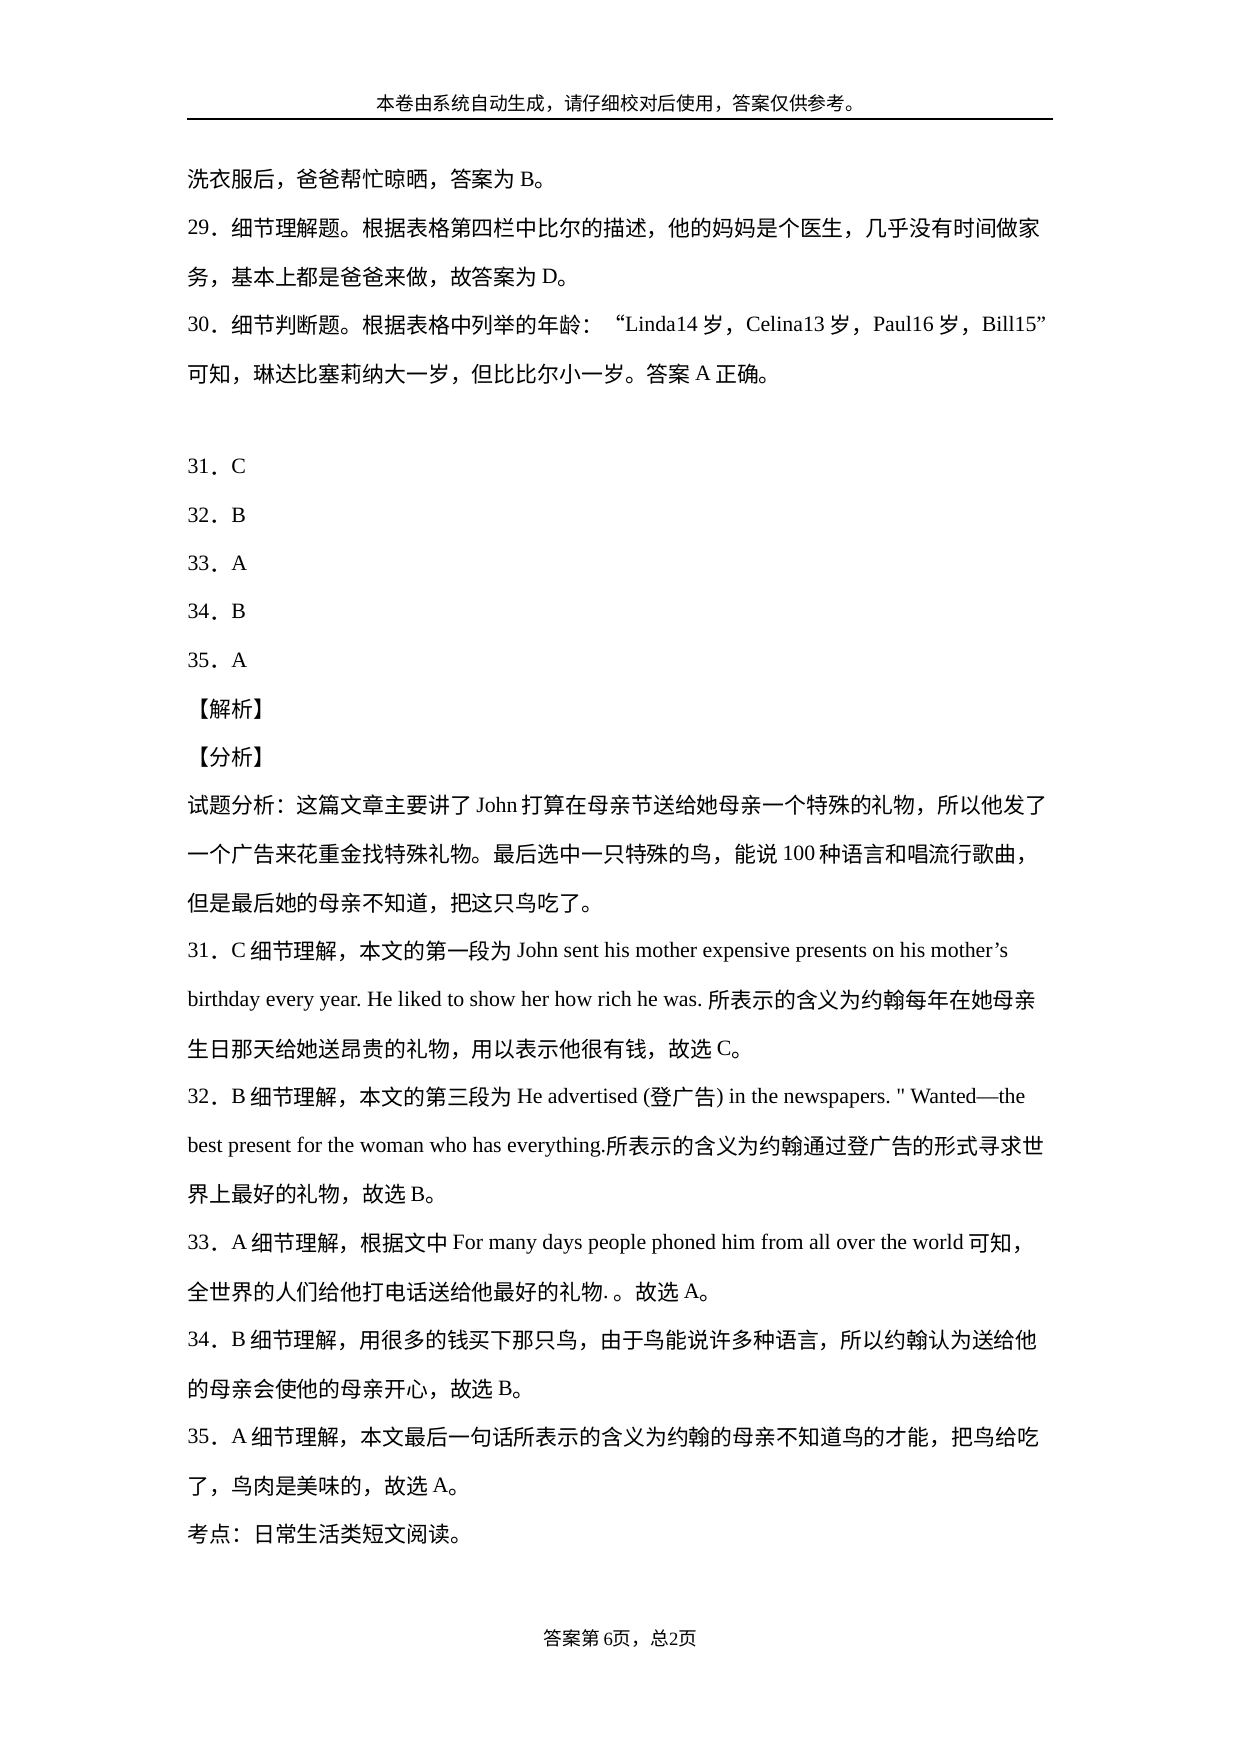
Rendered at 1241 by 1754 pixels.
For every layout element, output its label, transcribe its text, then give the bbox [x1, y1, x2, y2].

text 32．B [187, 498, 1053, 530]
text 试题分析：这篇文章主要讲了John打算在母亲节送给她母亲一个特殊的礼物，所以他发了一个广告来花重金找特殊礼物。最后选中一只特殊的鸟，能说100种语言和唱流行歌曲，但是最后她的母亲不知道，把这只鸟吃了。 [187, 788, 1053, 918]
text 35．A细节理解，本文最后一句话所表示的含义为约翰的母亲不知道鸟的才能，把鸟给吃了，鸟肉是美味的，故选A。 [187, 1419, 1053, 1501]
text 【分析】 [187, 739, 1053, 772]
text 31．C细节理解，本文的第一段为John sent his mother expensive presents on his mother’s birthday every year. He liked to show her how rich he was. 所表示的含义为约翰每年在她母亲生日那天给她送昂贵的礼物，用以表示他很有钱，故选C。 [187, 934, 1053, 1064]
text 34．B [187, 594, 1053, 627]
text 35．A [187, 643, 1053, 675]
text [187, 162, 1053, 194]
text 31．C [187, 449, 1053, 482]
text 29．细节理解题。根据表格第四栏中比尔的描述，他的妈妈是个医生，几乎没有时间做家务，基本上都是爸爸来做，故答案为D。 [187, 210, 1053, 292]
text 32．B细节理解，本文的第三段为He advertised (登广告) in the newspapers. " Wanted—the best present for the woman who has everything.所表示的含义为约翰通过登广告的形式寻求世界上最好的礼物，故选B。 [187, 1079, 1053, 1209]
text 30．细节判断题。根据表格中列举的年龄：“Linda14岁，Celina13岁，Paul16岁，Bill15”可知，琳达比塞莉纳大一岁，但比比尔小一岁。答案A正确。 [187, 307, 1053, 389]
text 考点：日常生活类短文阅读。 [187, 1517, 1053, 1549]
text 34．B细节理解，用很多的钱买下那只鸟，由于鸟能说许多种语言，所以约翰认为送给他的母亲会使他的母亲开心，故选B。 [187, 1322, 1053, 1404]
text 33．A [187, 546, 1053, 579]
text 【解析】 [187, 691, 1053, 724]
text 33．A细节理解，根据文中For many days people phoned him from all over the world可知，全世界的人们给他打电话送给他最好的礼物. 。故选A。 [187, 1225, 1053, 1307]
